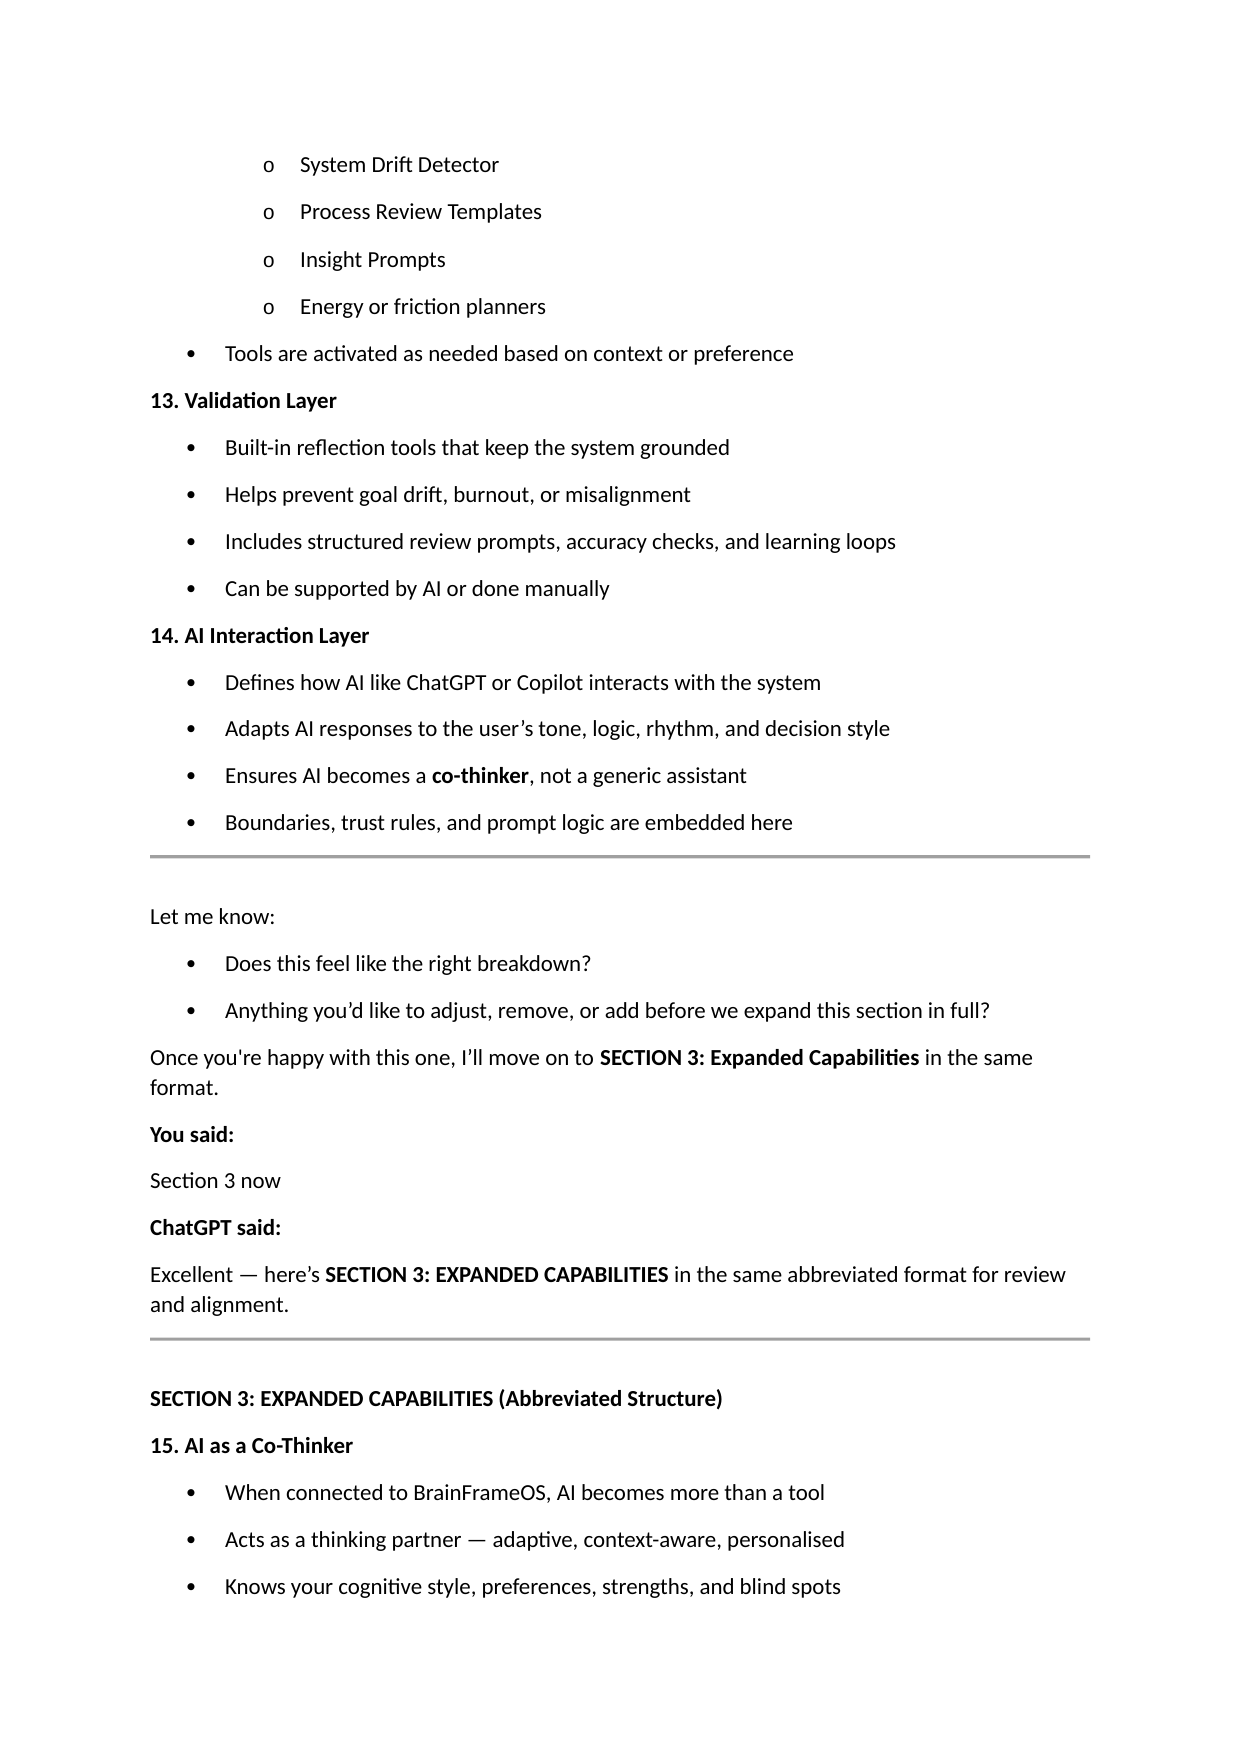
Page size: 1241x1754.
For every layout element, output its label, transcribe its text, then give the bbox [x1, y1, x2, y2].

list Knows your cognitive style, preferences, strengths, and blind spots [187, 1572, 1090, 1600]
text 14. AI Interaction Layer [150, 621, 1090, 649]
list When connected to BrainFrameOS, AI becomes more than a tool [187, 1478, 1090, 1506]
list Built-in reflection tools that keep the system grounded [187, 433, 1090, 461]
list Boundaries, trust rules, and prompt logic are embedded here [187, 808, 1090, 836]
text You said: [150, 1120, 1090, 1148]
list Ensures AI becomes a co-thinker, not a generic assistant [187, 761, 1090, 789]
text SECTION 3: EXPANDED CAPABILITIES (Abbreviated Structure) [150, 1384, 1090, 1412]
list Anything you’d like to adjust, remove, or add before we expand this section in full? [187, 996, 1090, 1024]
list System Drift Detector [262, 150, 1090, 178]
text ChatGPT said: [150, 1213, 1090, 1242]
list Defines how AI like ChatGPT or Copilot interacts with the system [187, 668, 1090, 696]
list Helps prevent goal drift, burnout, or misalignment [187, 480, 1090, 508]
text Let me know: [150, 902, 1090, 930]
list Energy or friction planners [262, 292, 1090, 321]
list Tools are activated as needed based on context or preference [187, 339, 1090, 368]
list Adapts AI responses to the user’s tone, logic, rhythm, and decision style [187, 714, 1090, 743]
text 13. Validation Layer [150, 386, 1090, 414]
list Can be supported by AI or done manually [187, 574, 1090, 602]
list Does this feel like the right breakdown? [187, 949, 1090, 977]
list Includes structured review prompts, accuracy checks, and learning loops [187, 527, 1090, 555]
list Acts as a thinking partner — adaptive, context-aware, personalised [187, 1525, 1090, 1553]
text 15. AI as a Co-Thinker [150, 1431, 1090, 1459]
text Section 3 now [150, 1167, 1090, 1195]
text Excellent — here’s SECTION 3: EXPANDED CAPABILITIES in the same abbreviated format for review and alignment. [150, 1260, 1090, 1319]
text Once you're happy with this one, I’ll move on to SECTION 3: Expanded Capabilities in the same format. [150, 1043, 1090, 1101]
list Insight Prompts [262, 245, 1090, 273]
list Process Review Templates [262, 197, 1090, 226]
